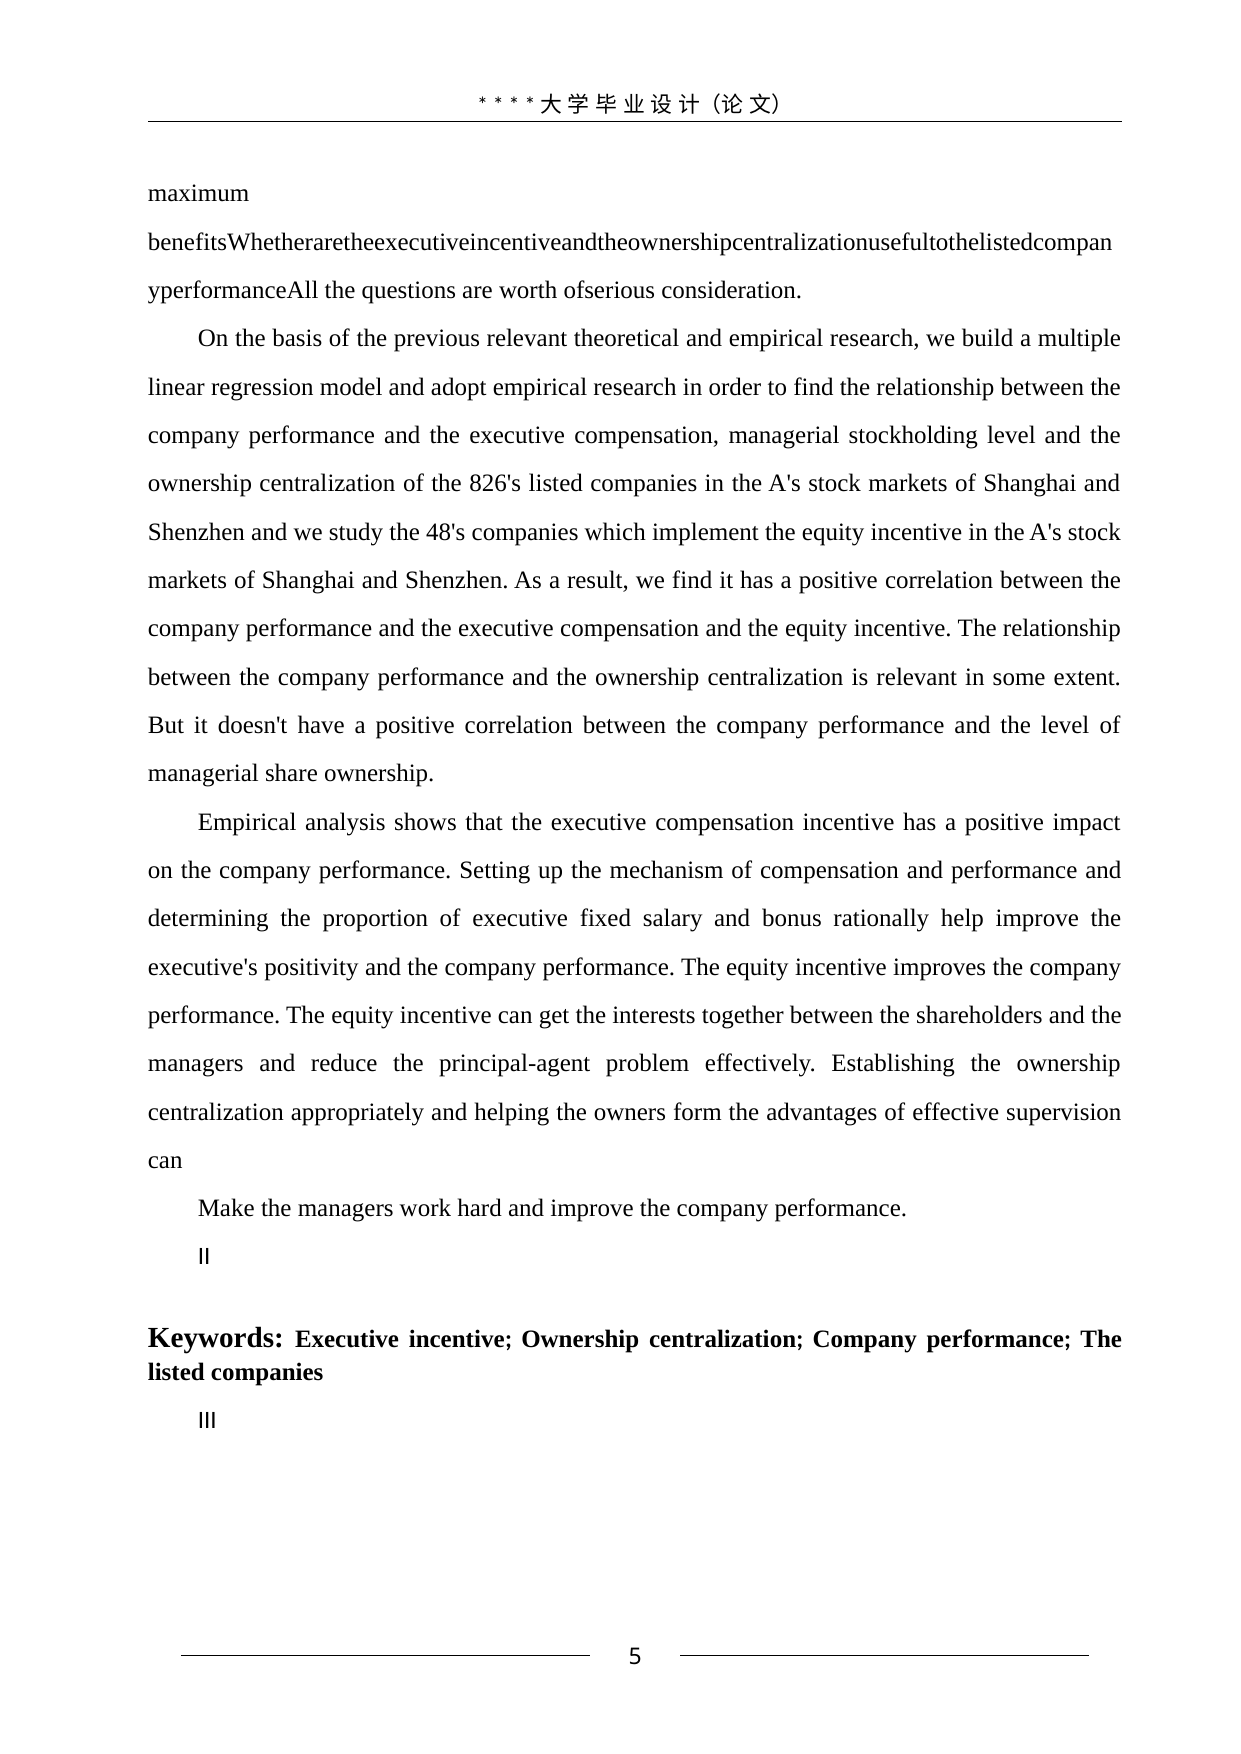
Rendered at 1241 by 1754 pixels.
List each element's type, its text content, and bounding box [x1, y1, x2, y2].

text III [148, 1386, 1122, 1434]
text Keywords: Executive incentive; Ownership centralization; Company performance; The listed companies [148, 1320, 1122, 1386]
text Make the managers work hard and improve the company performance. [148, 1174, 1122, 1222]
text On the basis of the previous relevant theoretical and empirical research, we build a multiple linear regression model and adopt empirical research in order to find the relationship between the company performance and the executive compensation, managerial stockholding level and the ownership centralization of the 826's listed companies in the A's stock markets of Shanghai and Shenzhen and we study the 48's companies which implement the equity incentive in the A's stock markets of Shanghai and Shenzhen. As a result, we find it has a positive correlation between the company performance and the executive compensation and the equity incentive. The relationship between the company performance and the ownership centralization is relevant in some extent. But it doesn't have a positive correlation between the company performance and the level of managerial share ownership. [148, 304, 1122, 787]
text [148, 159, 1122, 304]
text Empirical analysis shows that the executive compensation incentive has a positive impact on the company performance. Setting up the mechanism of compensation and performance and determining the proportion of executive fixed salary and bonus rationally help improve the executive's positivity and the company performance. The equity incentive improves the company performance. The equity incentive can get the interests together between the shareholders and the managers and reduce the principal-agent problem effectively. Establishing the ownership centralization appropriately and helping the owners form the advantages of effective supervision can [148, 787, 1122, 1174]
text II [148, 1222, 1122, 1271]
